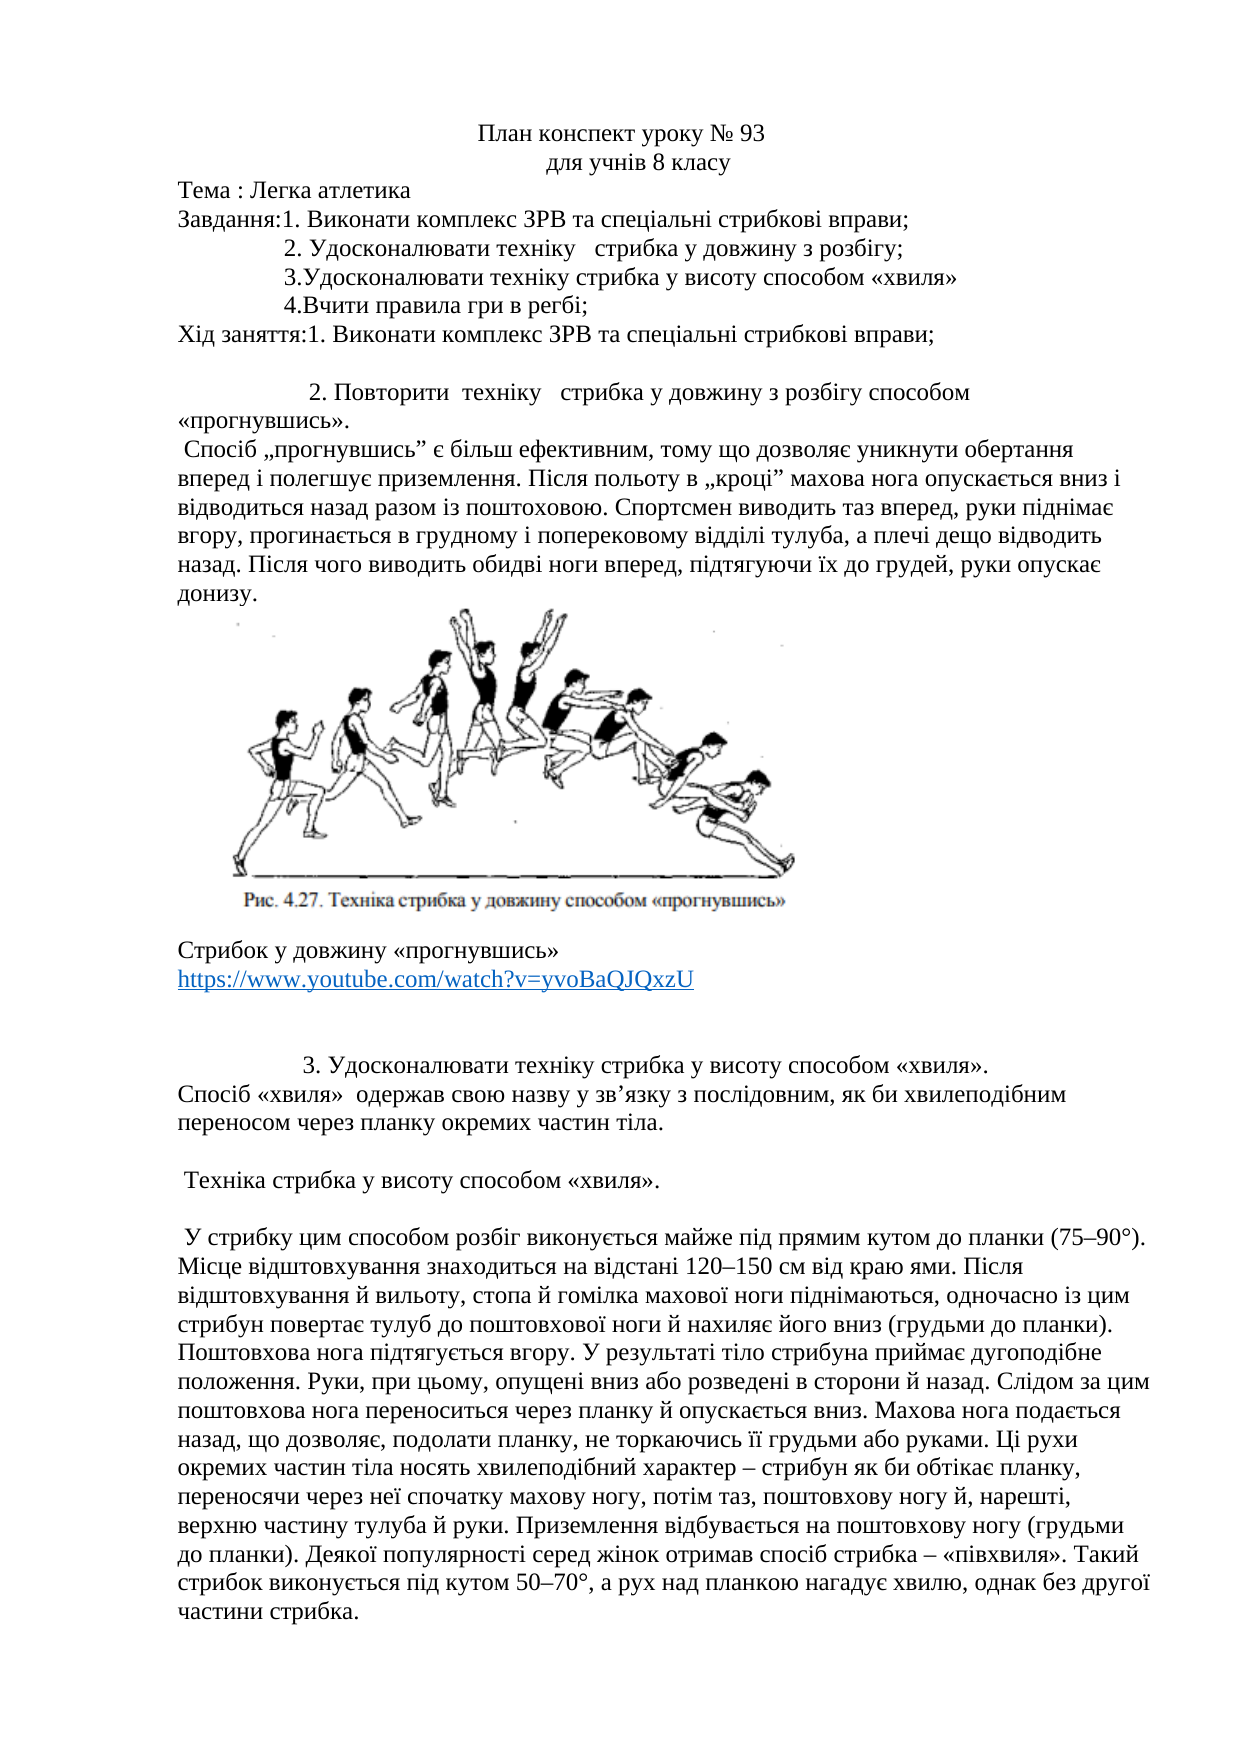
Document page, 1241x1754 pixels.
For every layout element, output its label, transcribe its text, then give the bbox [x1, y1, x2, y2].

text У стрибку цим способом розбіг виконується майже під прямим кутом до планки (75–90°). Місце відштовхування знаходиться на відстані 120–150 см від краю ями. Після відштовхування й вильоту, стопа й гомілка махової ноги піднімаються, одночасно із цим стрибун повертає тулуб до поштовхової ноги й нахиляє його вниз (грудьми до планки). Поштовхова нога підтягується вгору. У результаті тіло стрибуна приймає дугоподібне положення. Руки, при цьому, опущені вниз або розведені в сторони й назад. Слідом за цим поштовхова нога переноситься через планку й опускається вниз. Махова нога подається назад, що дозволяє, подолати планку, не торкаючись її грудьми або руками. Ці рухи окремих частин тіла носять хвилеподібний характер – стрибун як би обтікає планку, переносячи через неї спочатку махову ногу, потім таз, поштовхову ногу й, нарешті, верхню частину тулуба й руки. Приземлення відбувається на поштовхову ногу (грудьми до планки). Деякої популярності серед жінок отримав спосіб стрибка – «півхвиля». Такий стрибок виконується під кутом 50–70°, а рух над планкою нагадує хвилю, однак без другої частини стрибка. [177, 1222, 1152, 1625]
text для учнів 8 класу [177, 147, 1152, 176]
text 2. Удосконалювати техніку стрибка у довжину з розбігу; [177, 233, 1152, 262]
text Спосіб „прогнувшись” є більш ефективним, тому що дозволяє уникнути обертання вперед і полегшує приземлення. Після польоту в „кроці” махова нога опускається вниз і відводиться назад разом із поштоховою. Спортсмен виводить таз вперед, руки піднімає вгору, прогинається в грудному і поперековому відділі тулуба, а плечі дещо відводить назад. Після чого виводить обидві ноги вперед, підтягуючи їх до грудей, руки опускає донизу. [177, 434, 1152, 607]
text Хід заняття:1. Виконати комплекс ЗРВ та спеціальні стрибкові вправи; [177, 319, 1152, 348]
text Стрибок у довжину «прогнувшись» [177, 935, 1152, 964]
text https://www.youtube.com/watch?v=yvoBaQJQxzU [177, 964, 1152, 992]
text Завдання:1. Виконати комплекс ЗРВ та спеціальні стрибкові вправи; [177, 204, 1152, 233]
picture [177, 606, 823, 935]
text План конспект уроку № 93 [177, 118, 1152, 147]
text 2. Повторити техніку стрибка у довжину з розбігу способом «прогнувшись». [177, 377, 1152, 434]
text Тема : Легка атлетика [177, 176, 1152, 204]
text Техніка стрибка у висоту способом «хвиля». [177, 1165, 1152, 1194]
text 3.Удосконалювати техніку стрибка у висоту способом «хвиля» [177, 262, 1152, 291]
text 3. Удосконалювати техніку стрибка у висоту способом «хвиля». [177, 1050, 1152, 1079]
text Спосіб «хвиля» одержав свою назву у зв’язку з послідовним, як би хвилеподібним переносом через планку окремих частин тіла. [177, 1079, 1152, 1136]
text 4.Вчити правила гри в регбі; [177, 291, 1152, 319]
